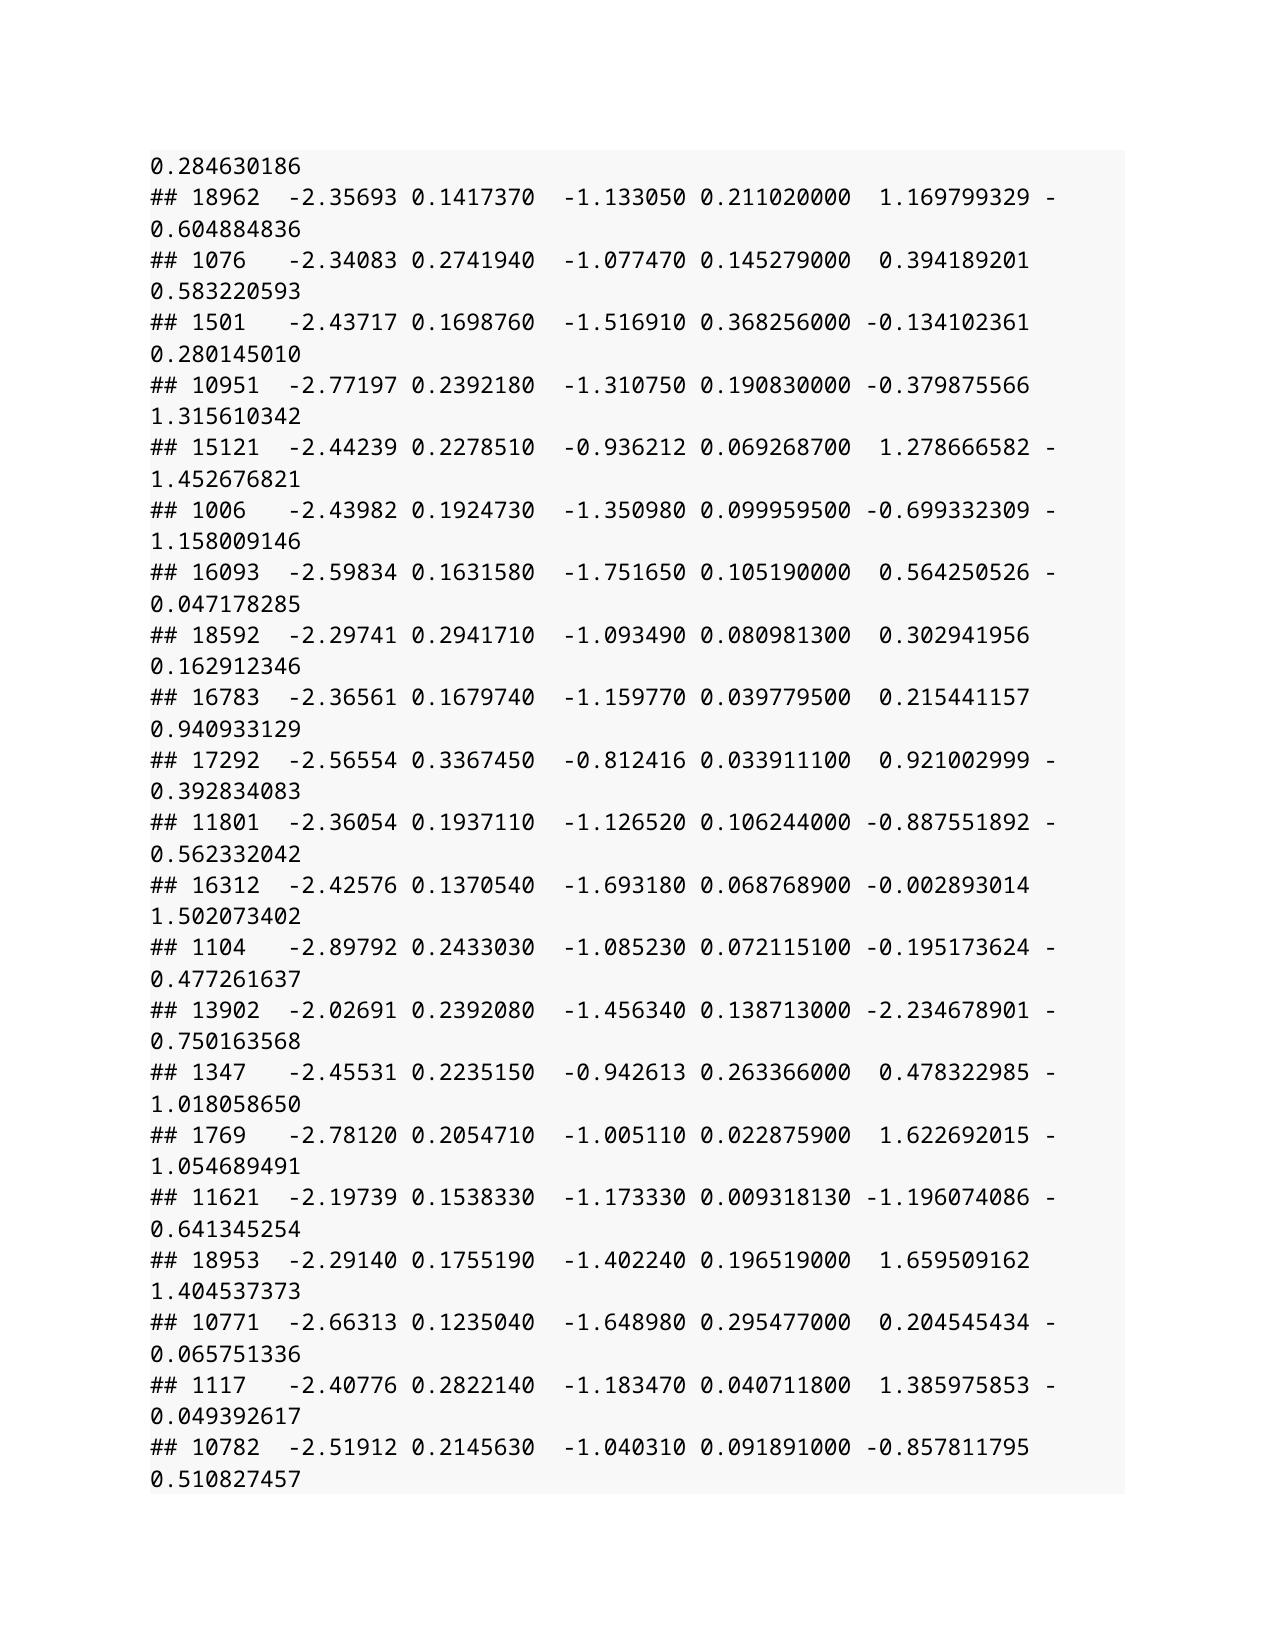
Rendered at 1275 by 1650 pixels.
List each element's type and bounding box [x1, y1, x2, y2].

text [150, 150, 1125, 1494]
